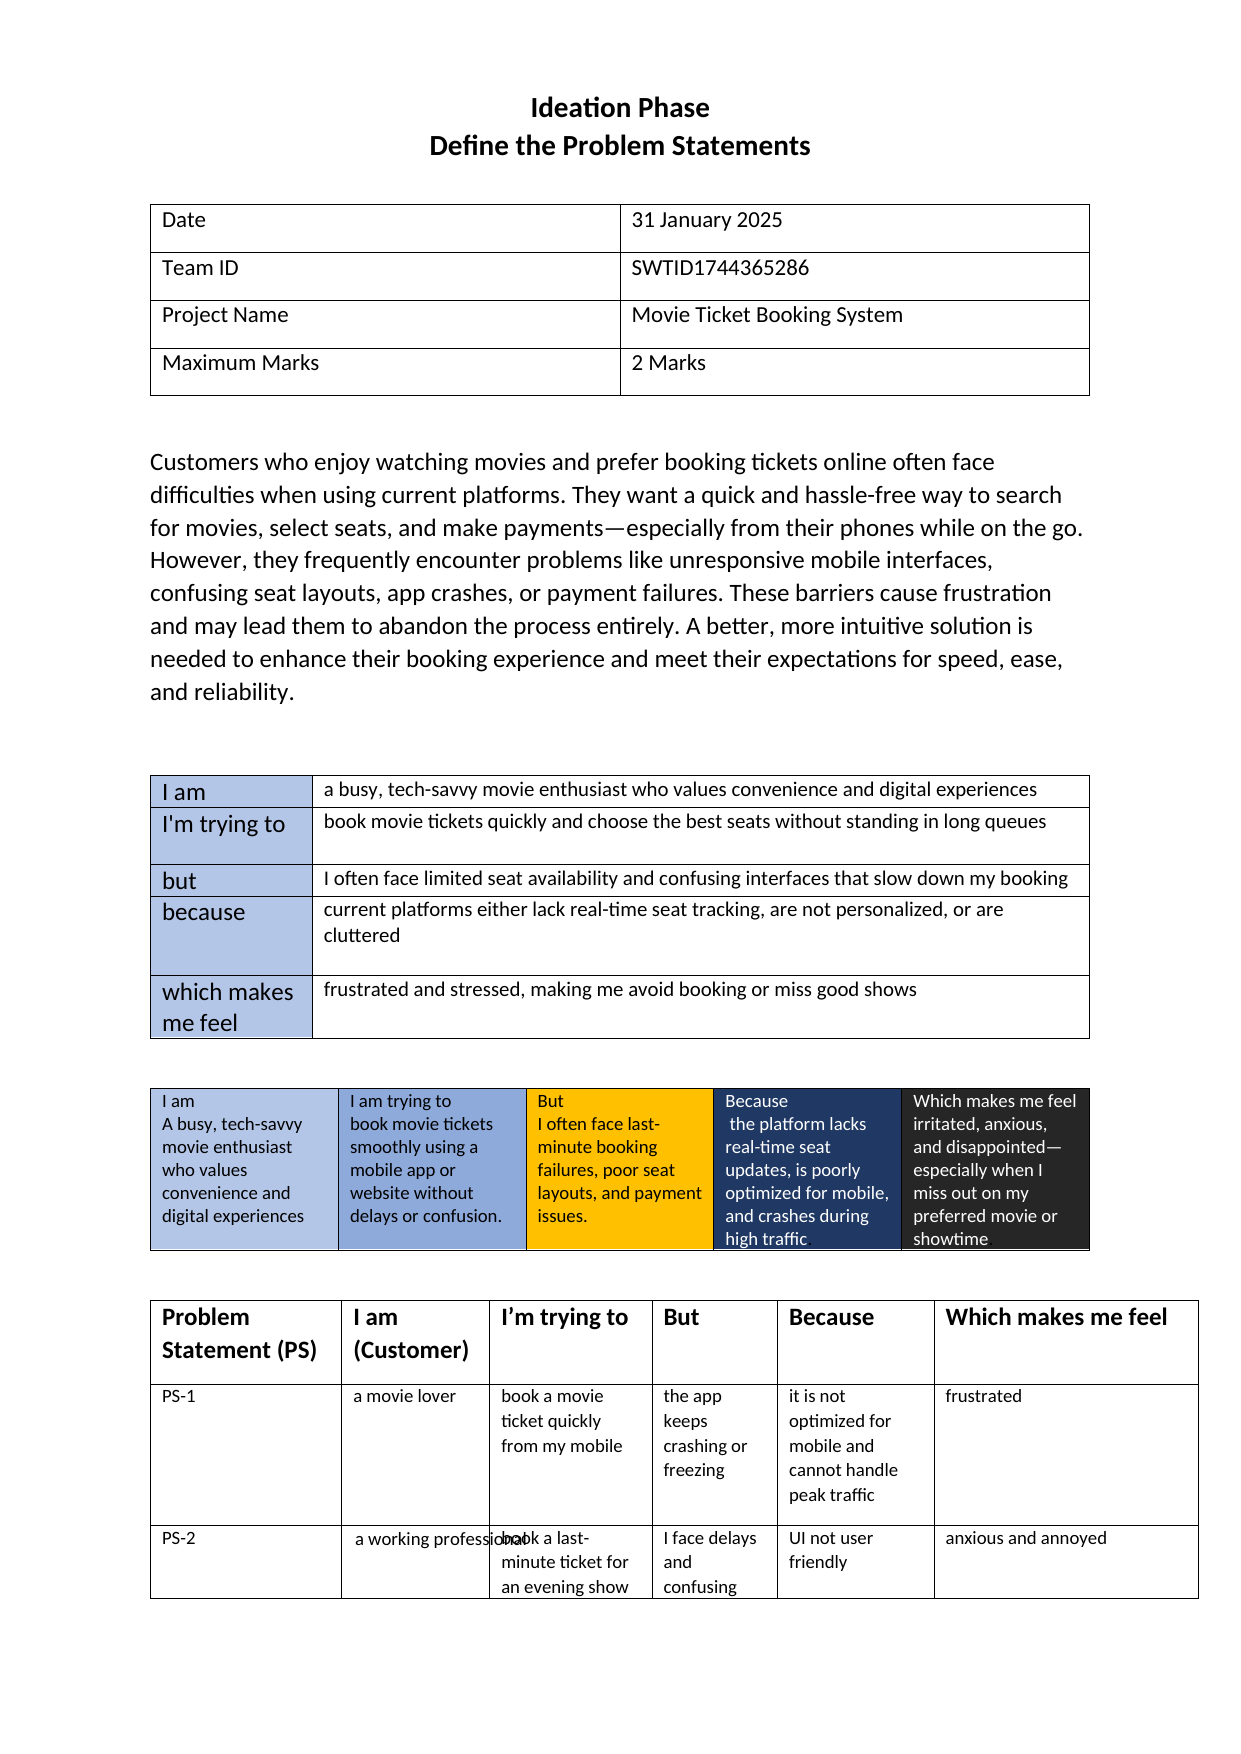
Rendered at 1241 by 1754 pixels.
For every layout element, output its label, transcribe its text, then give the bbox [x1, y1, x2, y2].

table_header I’m trying to [490, 1301, 652, 1383]
table_cell but [151, 865, 312, 896]
table_header Date [151, 205, 620, 252]
table_cell because [151, 897, 312, 975]
table_cell Project Name [151, 301, 620, 347]
table_header I am [151, 776, 312, 807]
table_cell frustrated and stressed, making me avoid booking or miss good shows [313, 976, 1089, 1037]
table_header But I often face last-minute booking failures, poor seat layouts, and payment issues. [527, 1089, 713, 1249]
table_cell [653, 1526, 777, 1598]
text Ideation Phase [150, 89, 1090, 124]
table_cell book a movie ticket quickly from my mobile [490, 1385, 652, 1525]
table_header Which makes me feel [935, 1301, 1198, 1383]
table_cell Maximum Marks [151, 349, 620, 395]
table_cell SWTID1744365286 [621, 253, 1089, 299]
table_cell which makes me feel [151, 976, 312, 1037]
table_cell Movie Ticket Booking System [621, 301, 1089, 347]
table_header Because the platform lacks real-time seat updates, is poorly optimized for mobile, and crashes during high traffic. [714, 1089, 901, 1249]
table_header I am A busy, tech-savvy movie enthusiast who values convenience and digital experiences [151, 1089, 338, 1249]
table_cell I'm trying to [151, 808, 312, 864]
table_cell it is not optimized for mobile and cannot handle peak traffic [778, 1385, 934, 1525]
table_header I am (Customer) [342, 1301, 489, 1383]
table_cell frustrated [935, 1385, 1198, 1525]
table_header a busy, tech-savvy movie enthusiast who values convenience and digital experiences [313, 776, 1089, 807]
table_cell [342, 1526, 489, 1598]
table_cell Team ID [151, 253, 620, 299]
table_cell anxious and annoyed [935, 1526, 1198, 1598]
table_header I am trying to book movie tickets smoothly using a mobile app or website without delays or confusion. [339, 1089, 526, 1249]
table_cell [490, 1526, 652, 1598]
table_header But [653, 1301, 777, 1383]
table_cell 2 Marks [621, 349, 1089, 395]
table_cell a movie lover [342, 1385, 489, 1525]
table_header Which makes me feel irritated, anxious, and disappointed—especially when I miss out on my preferred movie or showtime. [902, 1089, 1089, 1249]
text Define the Problem Statements [150, 127, 1090, 163]
table_header 31 January 2025 [621, 205, 1089, 252]
text Customers who enjoy watching movies and prefer booking tickets online often face difficulties when using current platforms. They want a quick and hassle-free way to search for movies, select seats, and make payments—especially from their phones while on the go. However, they frequently encounter problems like unresponsive mobile interfaces, confusing seat layouts, app crashes, or payment failures. These barriers cause frustration and may lead them to abandon the process entirely. A better, more intuitive solution is needed to enhance their booking experience and meet their expectations for speed, ease, and reliability. [150, 446, 1090, 707]
table_cell PS-2 [151, 1526, 341, 1598]
table_cell PS-1 [151, 1385, 341, 1525]
table_header Problem Statement (PS) [151, 1301, 341, 1383]
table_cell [778, 1526, 934, 1598]
table_cell I often face limited seat availability and confusing interfaces that slow down my booking [313, 865, 1089, 896]
table_cell current platforms either lack real-time seat tracking, are not personalized, or are cluttered [313, 897, 1089, 975]
table_cell the app keeps crashing or freezing [653, 1385, 777, 1525]
table_cell book movie tickets quickly and choose the best seats without standing in long queues [313, 808, 1089, 864]
table_header Because [778, 1301, 934, 1383]
